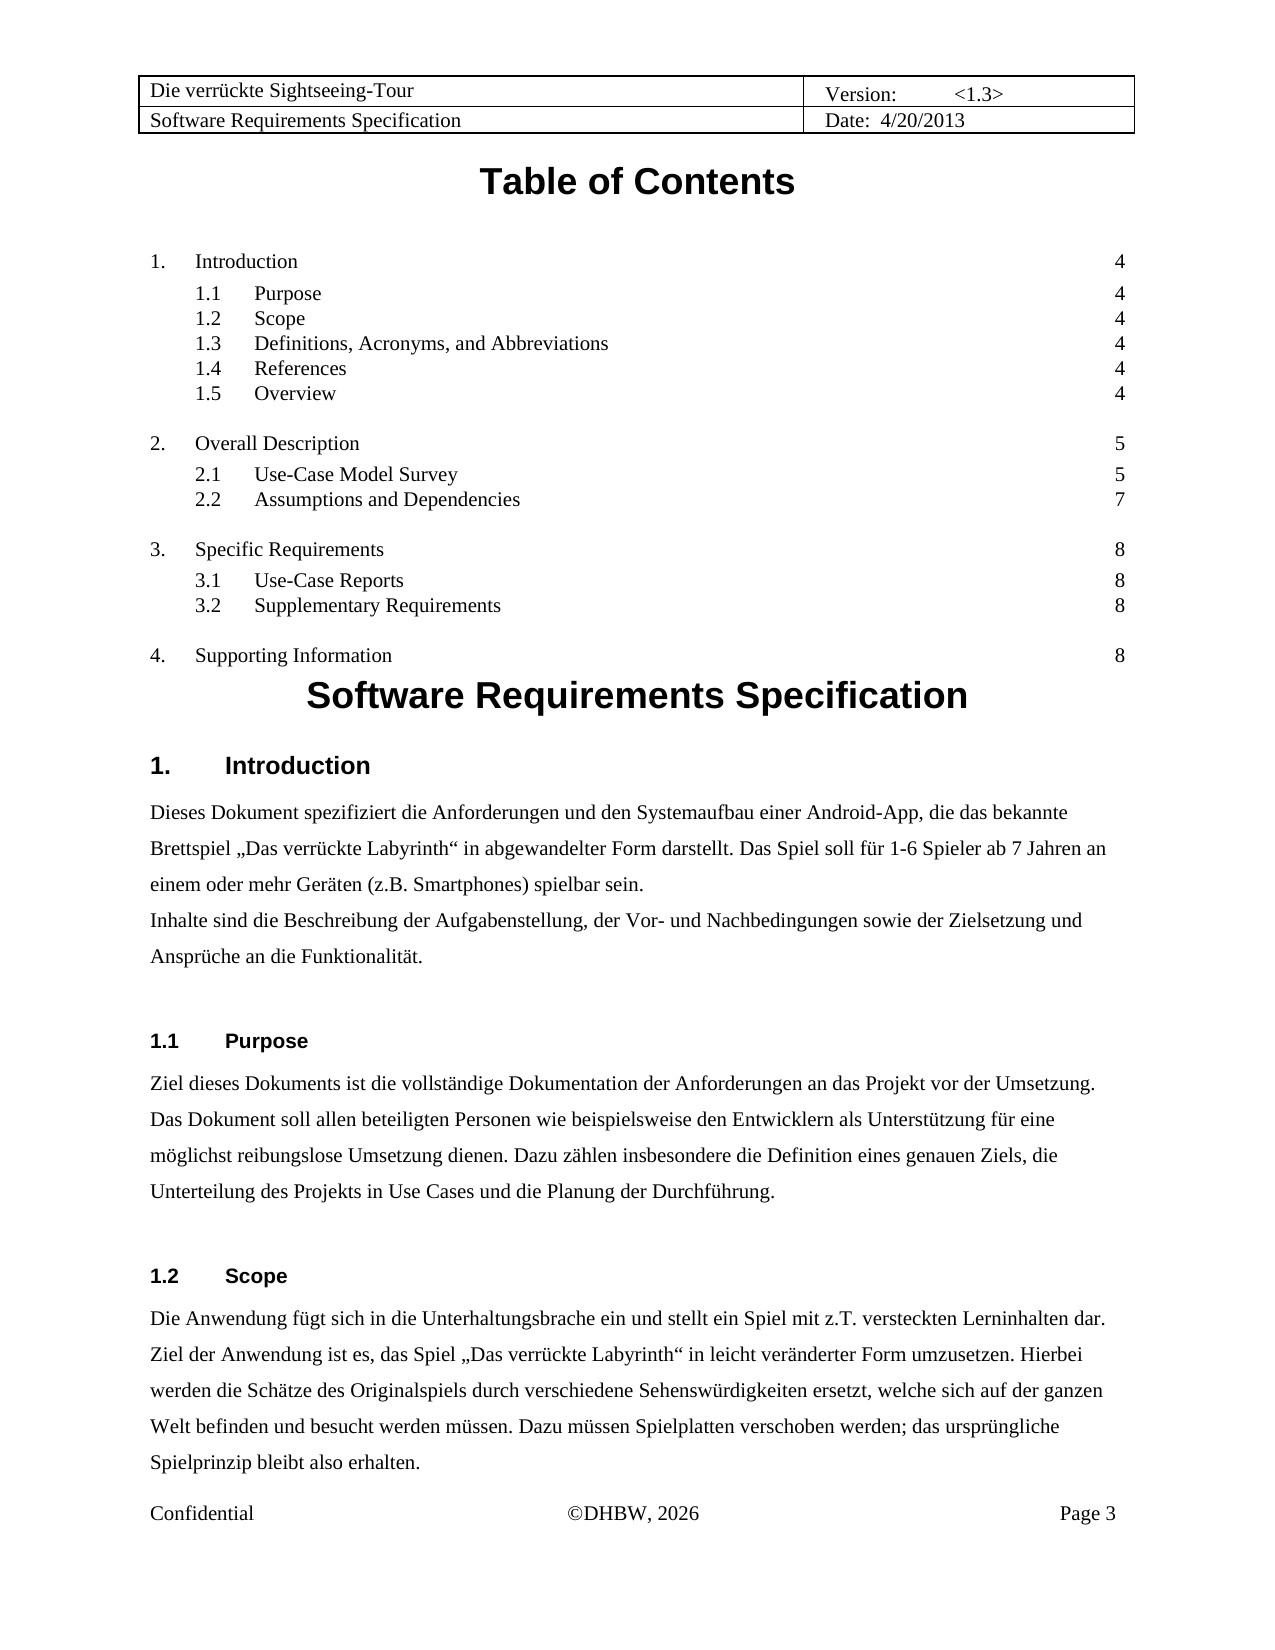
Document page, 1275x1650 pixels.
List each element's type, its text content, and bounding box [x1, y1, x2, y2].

text Inhalte sind die Beschreibung der Aufgabenstellung, der Vor- und Nachbedingungen sowie der Zielsetzung und Ansprüche an die Funktionalität. [150, 908, 1125, 968]
text Ziel dieses Dokuments ist die vollständige Dokumentation der Anforderungen an das Projekt vor der Umsetzung. Das Dokument soll allen beteiligten Personen wie beispielsweise den Entwicklern als Unterstützung für eine möglichst reibungslose Umsetzung dienen. Dazu zählen insbesondere die Definition eines genauen Ziels, die Unterteilung des Projekts in Use Cases und die Planung der Durchführung. [150, 1071, 1125, 1203]
text 2. Overall Description 5 [150, 430, 1050, 455]
text 2.1 Use-Case Model Survey 5 [195, 461, 1050, 486]
text Dieses Dokument spezifiziert die Anforderungen und den Systemaufbau einer Android-App, die das bekannte Brettspiel „Das verrückte Labyrinth“ in abgewandelter Form darstellt. Das Spiel soll für 1-6 Spieler ab 7 Jahren an einem oder mehr Geräten (z.B. Smartphones) spielbar sein. [150, 800, 1125, 896]
text 3.2 Supplementary Requirements 8 [195, 592, 1050, 617]
title Table of Contents [150, 159, 1125, 202]
subtitle Purpose [150, 1029, 1125, 1053]
text 1.4 References 4 [195, 355, 1050, 380]
text 2.2 Assumptions and Dependencies 7 [195, 486, 1050, 511]
text 1.3 Definitions, Acronyms, and Abbreviations 4 [195, 330, 1050, 355]
text Die Anwendung fügt sich in die Unterhaltungsbrache ein und stellt ein Spiel mit z.T. versteckten Lerninhalten dar. Ziel der Anwendung ist es, das Spiel „Das verrückte Labyrinth“ in leicht veränderter Form umzusetzen. Hierbei werden die Schätze des Originalspiels durch verschiedene Sehenswürdigkeiten ersetzt, welche sich auf der ganzen Welt befinden und besucht werden müssen. Dazu müssen Spielplatten verschoben werden; das ursprüngliche Spielprinzip bleibt also erhalten. [150, 1306, 1125, 1474]
text 1.5 Overview 4 [195, 380, 1050, 405]
subtitle Introduction [150, 751, 1125, 779]
text 1.2 Scope 4 [195, 305, 1050, 330]
text 3. Specific Requirements 8 [150, 536, 1050, 561]
text 3.1 Use-Case Reports 8 [195, 567, 1050, 592]
text 4. Supporting Information 8 [150, 642, 1050, 667]
subtitle Scope [150, 1264, 1125, 1288]
text 1. Introduction 4 [150, 248, 1050, 273]
text 1.1 Purpose 4 [195, 280, 1050, 305]
